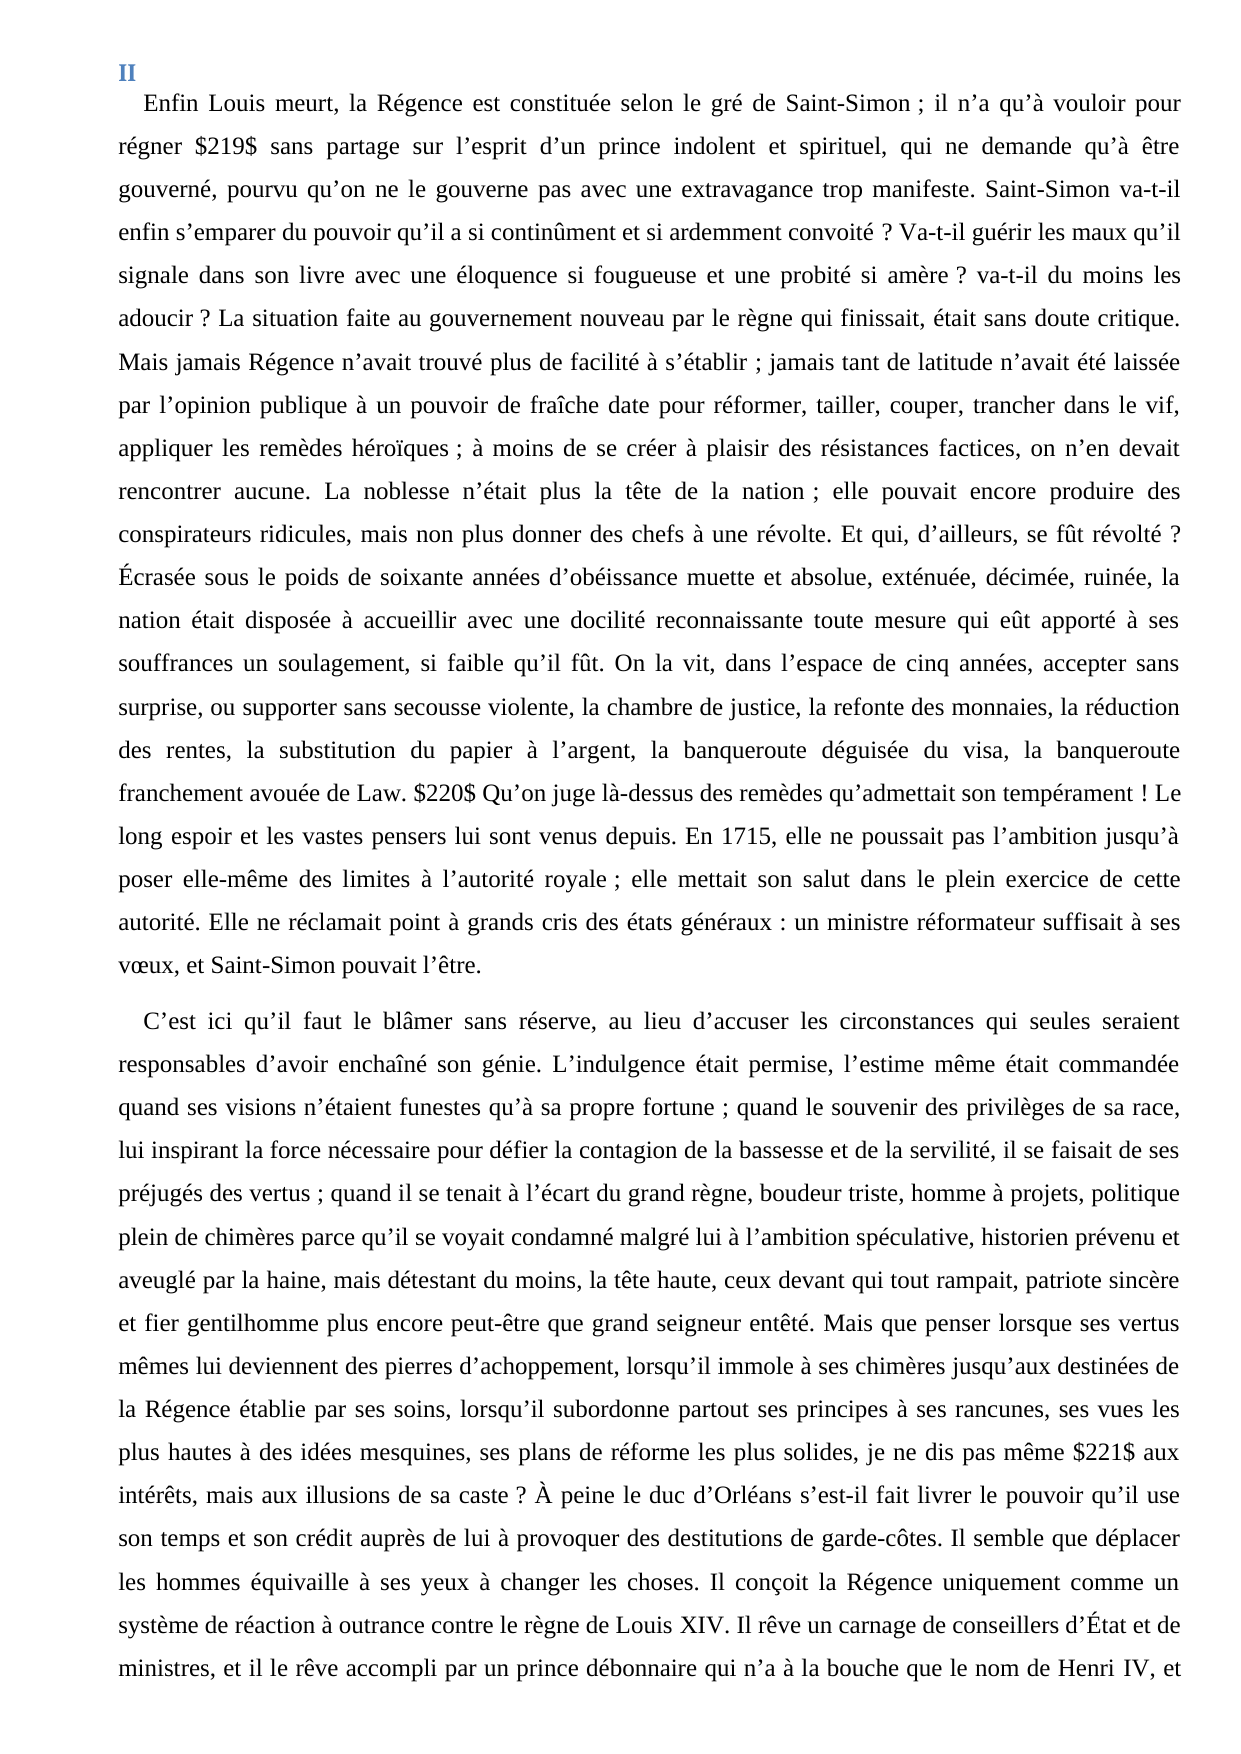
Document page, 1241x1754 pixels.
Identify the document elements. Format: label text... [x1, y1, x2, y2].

subtitle II [118, 59, 1181, 88]
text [118, 1006, 1181, 1682]
text Enfin Louis meurt, la Régence est constituée selon le gré de Saint-Simon ; il n’a qu’à vouloir pour régner $219$ sans partage sur l’esprit d’un prince indolent et spirituel, qui ne demande qu’à être gouverné, pourvu qu’on ne le gouverne pas avec une extravagance trop manifeste. Saint-Simon va-t-il enfin s’emparer du pouvoir qu’il a si continûment et si ardemment convoité ? Va-t-il guérir les maux qu’il signale dans son livre avec une éloquence si fougueuse et une probité si amère ? va-t-il du moins les adoucir ? La situation faite au gouvernement nouveau par le règne qui finissait, était sans doute critique. Mais jamais Régence n’avait trouvé plus de facilité à s’établir ; jamais tant de latitude n’avait été laissée par l’opinion publique à un pouvoir de fraîche date pour réformer, tailler, couper, trancher dans le vif, appliquer les remèdes héroïques ; à moins de se créer à plaisir des résistances factices, on n’en devait rencontrer aucune. La noblesse n’était plus la tête de la nation ; elle pouvait encore produire des conspirateurs ridicules, mais non plus donner des chefs à une révolte. Et qui, d’ailleurs, se fût révolté ? Écrasée sous le poids de soixante années d’obéissance muette et absolue, exténuée, décimée, ruinée, la nation était disposée à accueillir avec une docilité reconnaissante toute mesure qui eût apporté à ses souffrances un soulagement, si faible qu’il fût. On la vit, dans l’espace de cinq années, accepter sans surprise, ou supporter sans secousse violente, la chambre de justice, la refonte des monnaies, la réduction des rentes, la substitution du papier à l’argent, la banqueroute déguisée du visa, la banqueroute franchement avouée de Law. $220$ Qu’on juge là-dessus des remèdes qu’admettait son tempérament ! Le long espoir et les vastes pensers lui sont venus depuis. En 1715, elle ne poussait pas l’ambition jusqu’à poser elle-même des limites à l’autorité royale ; elle mettait son salut dans le plein exercice de cette autorité. Elle ne réclamait point à grands cris des états généraux : un ministre réformateur suffisait à ses vœux, et Saint-Simon pouvait l’être. [118, 88, 1181, 979]
